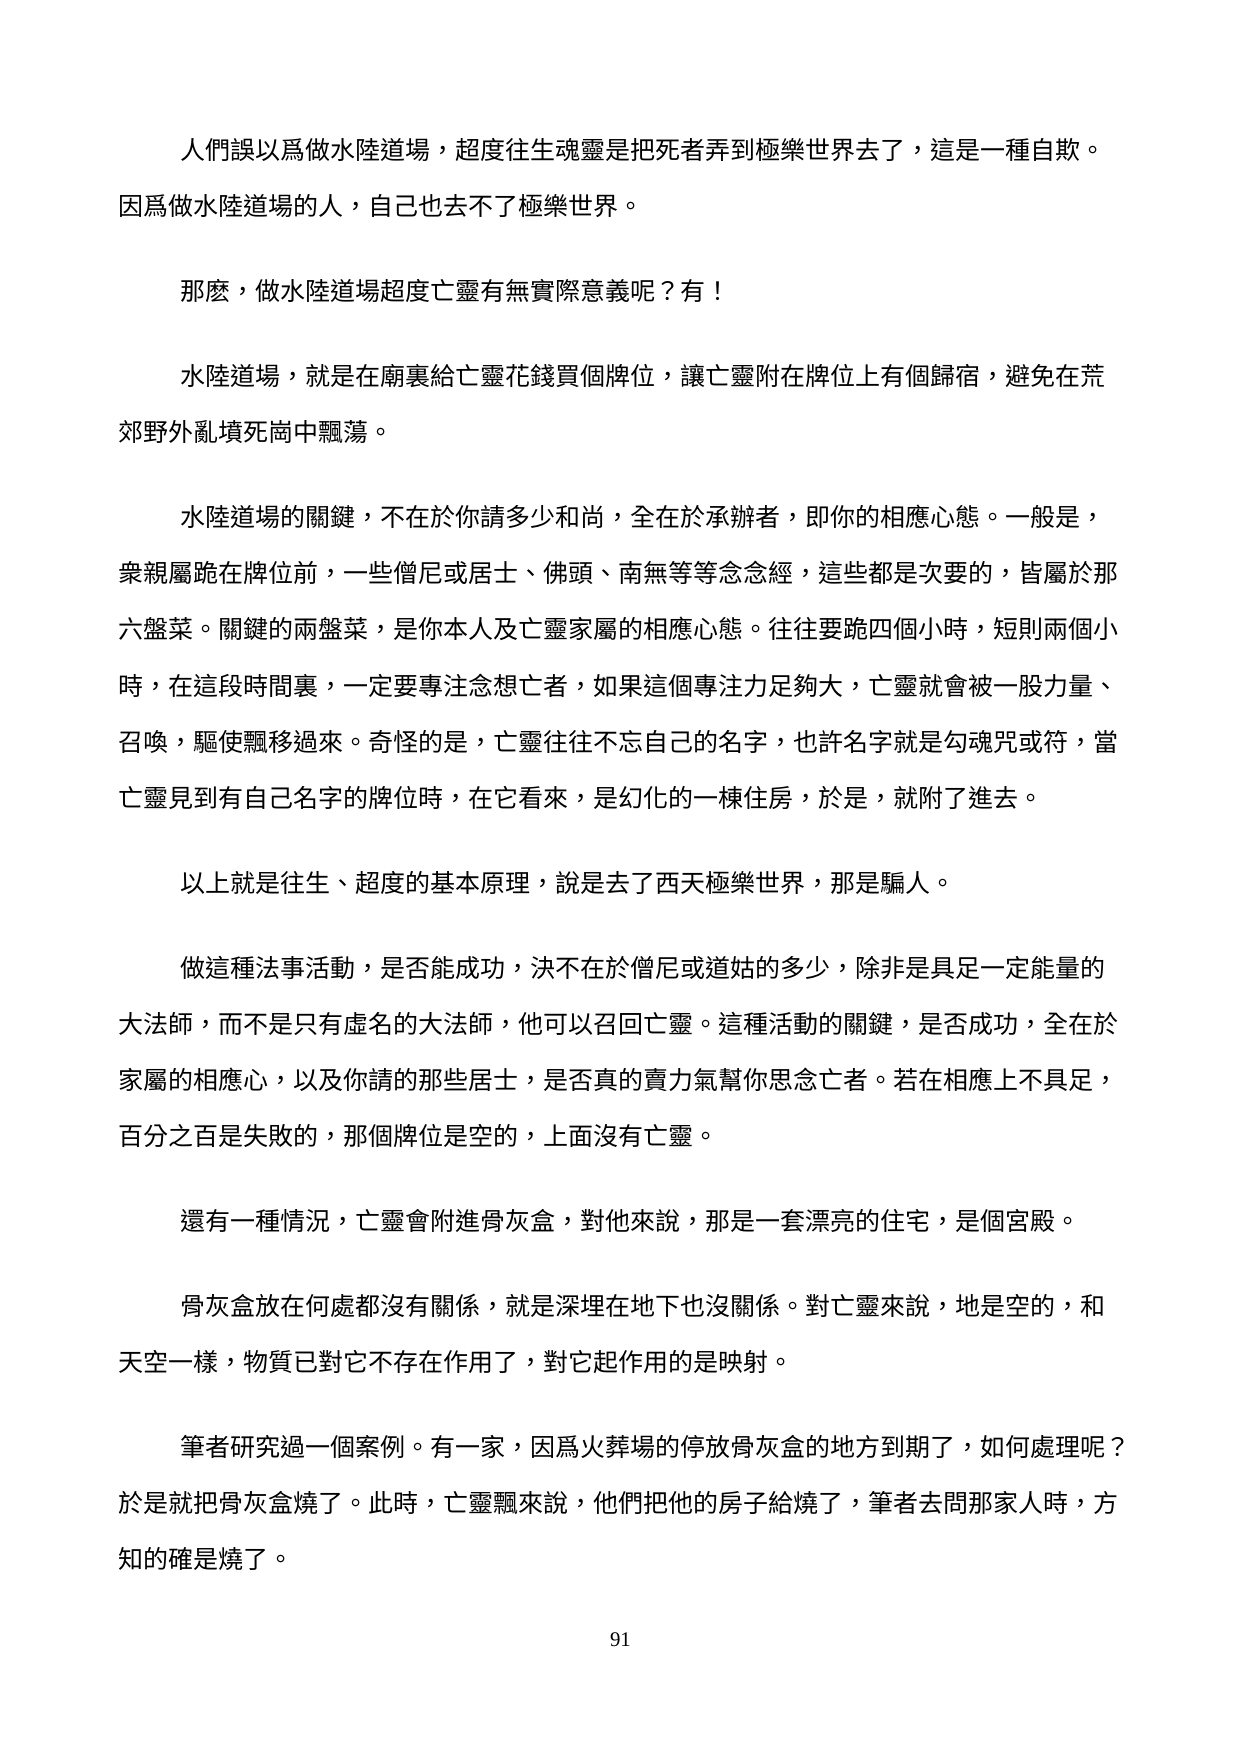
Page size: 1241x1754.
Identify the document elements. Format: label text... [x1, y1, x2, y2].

text 做這種法事活動，是否能成功，決不在於僧尼或道姑的多少，除非是具足一定能量的大法師，而不是只有虛名的大法師，他可以召回亡靈。這種活動的關鍵，是否成功，全在於家屬的相應心，以及你請的那些居士，是否真的賣力氣幫你思念亡者。若在相應上不具足，百分之百是失敗的，那個牌位是空的，上面沒有亡靈。 [118, 947, 1122, 1154]
text 水陸道場，就是在廟裏給亡靈花錢買個牌位，讓亡靈附在牌位上有個歸宿，避免在荒郊野外亂墳死崗中飄蕩。 [118, 356, 1122, 449]
text 人們誤以爲做水陸道場，超度往生魂靈是把死者弄到極樂世界去了，這是一種自欺。因爲做水陸道場的人，自己也去不了極樂世界。 [118, 130, 1122, 223]
text 那麽，做水陸道場超度亡靈有無實際意義呢？有！ [118, 271, 1122, 308]
text 水陸道場的關鍵，不在於你請多少和尚，全在於承辦者，即你的相應心態。一般是，衆親屬跪在牌位前，一些僧尼或居士、佛頭、南無等等念念經，這些都是次要的，皆屬於那六盤菜。關鍵的兩盤菜，是你本人及亡靈家屬的相應心態。往往要跪四個小時，短則兩個小時，在這段時間裏，一定要專注念想亡者，如果這個專注力足夠大，亡靈就會被一股力量、召喚，驅使飄移過來。奇怪的是，亡靈往往不忘自己的名字，也許名字就是勾魂咒或符，當亡靈見到有自己名字的牌位時，在它看來，是幻化的一棟住房，於是，就附了進去。 [118, 497, 1122, 815]
text 以上就是往生、超度的基本原理，說是去了西天極樂世界，那是騙人。 [118, 863, 1122, 900]
text 筆者研究過一個案例。有一家，因爲火葬場的停放骨灰盒的地方到期了，如何處理呢？於是就把骨灰盒燒了。此時，亡靈飄來說，他們把他的房子給燒了，筆者去問那家人時，方知的確是燒了。 [118, 1427, 1122, 1577]
text 還有一種情況，亡靈會附進骨灰盒，對他來說，那是一套漂亮的住宅，是個宮殿。 [118, 1201, 1122, 1238]
text 骨灰盒放在何處都沒有關係，就是深埋在地下也沒關係。對亡靈來說，地是空的，和天空一樣，物質已對它不存在作用了，對它起作用的是映射。 [118, 1286, 1122, 1379]
